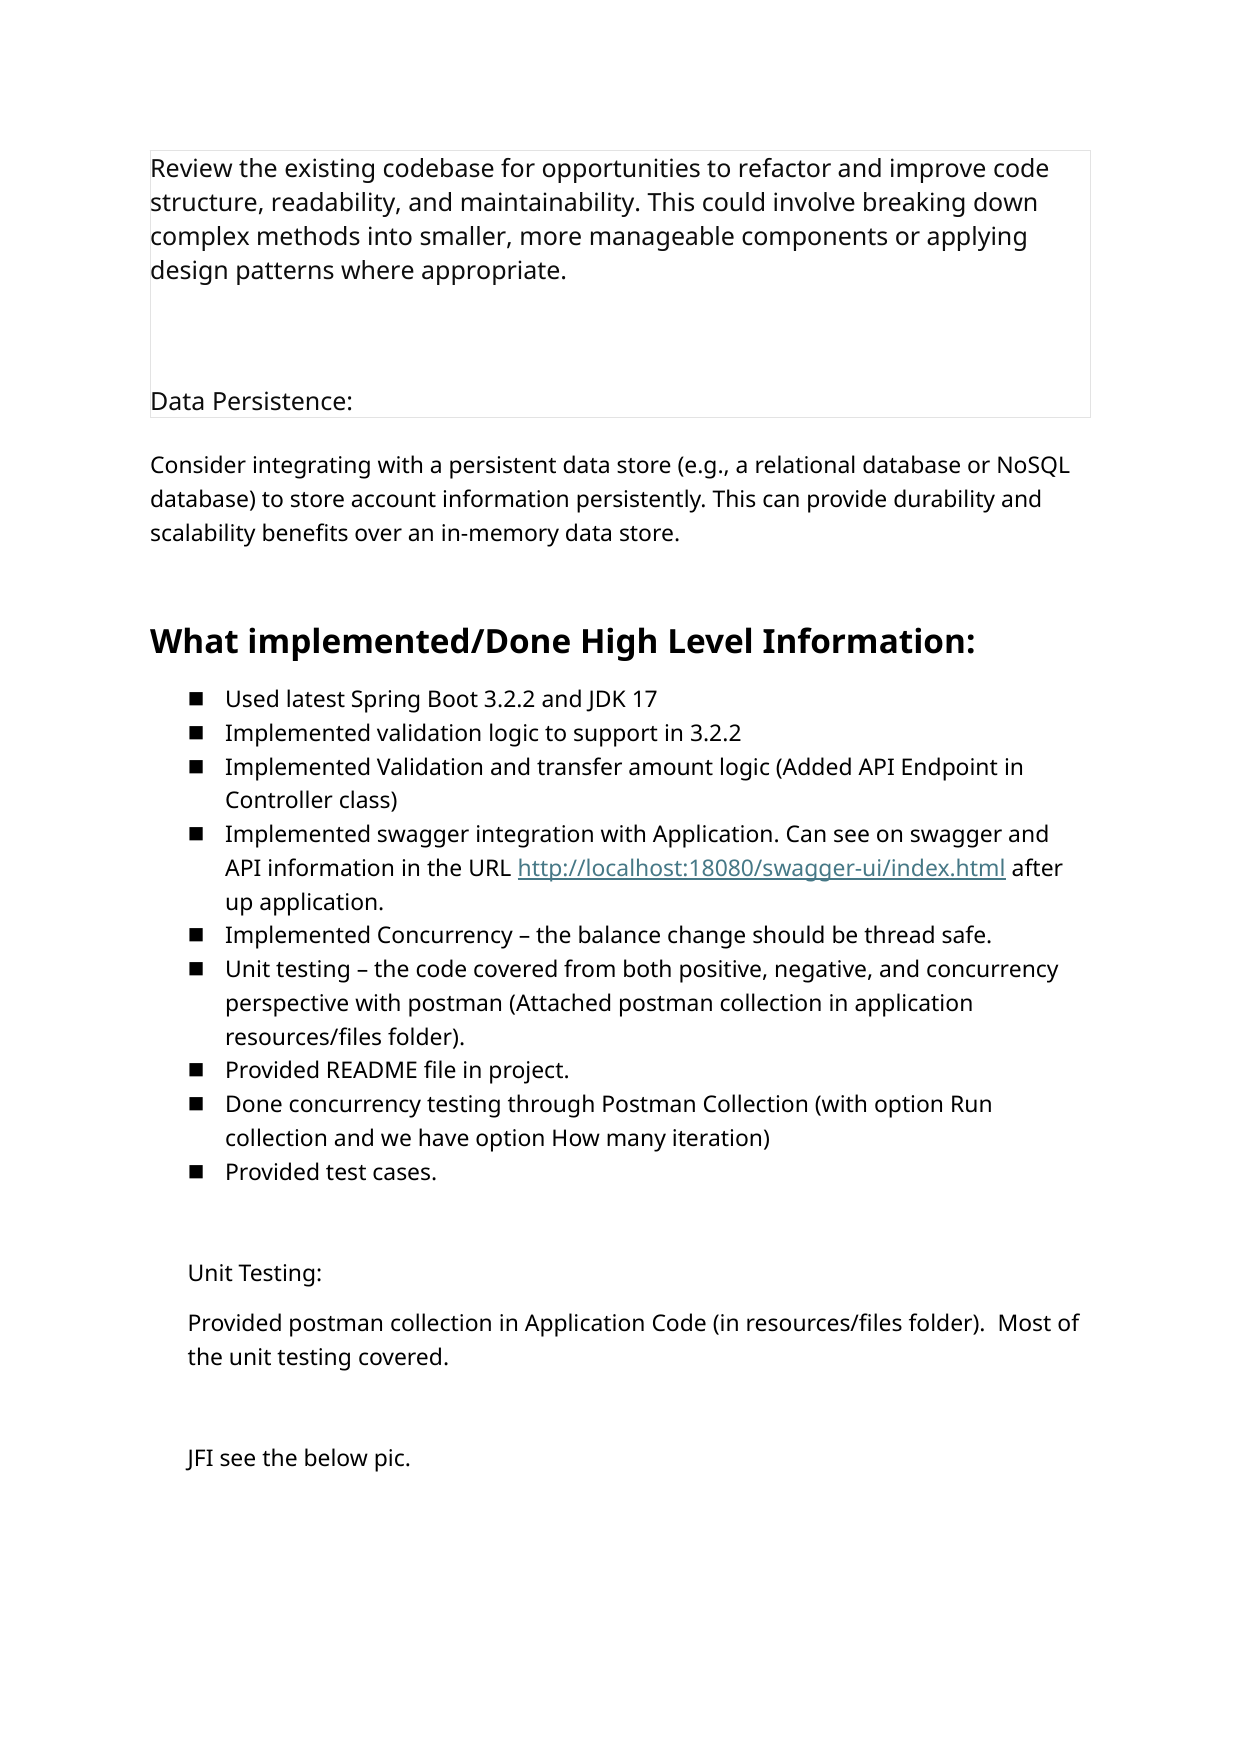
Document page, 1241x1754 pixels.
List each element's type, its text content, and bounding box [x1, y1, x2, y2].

list Used latest Spring Boot 3.2.2 and JDK 17 [187, 683, 1090, 714]
text Unit Testing: [187, 1256, 1090, 1288]
text JFI see the below pic. [187, 1441, 1090, 1473]
list Implemented Concurrency – the balance change should be thread safe. [187, 919, 1090, 951]
list Implemented swagger integration with Application. Can see on swagger and API information in the URL http://localhost:18080/swagger-ui/index.html after up application. [187, 818, 1090, 917]
text What implemented/Done High Level Information: [150, 617, 1090, 663]
text Data Persistence: [151, 383, 1090, 417]
text Review the existing codebase for opportunities to refactor and improve code structure, readability, and maintainability. This could involve breaking down complex methods into smaller, more manageable components or applying design patterns where appropriate. [151, 151, 1090, 287]
text Provided postman collection in Application Code (in resources/files folder). Most of the unit testing covered. [187, 1307, 1090, 1372]
list Provided test cases. [187, 1156, 1090, 1187]
list Implemented Validation and transfer amount logic (Added API Endpoint in Controller class) [187, 751, 1090, 816]
list Implemented validation logic to support in 3.2.2 [187, 717, 1090, 748]
text Consider integrating with a persistent data store (e.g., a relational database or NoSQL database) to store account information persistently. This can provide durability and scalability benefits over an in-memory data store. [150, 449, 1090, 548]
list Unit testing – the code covered from both positive, negative, and concurrency perspective with postman (Attached postman collection in application resources/files folder). [187, 953, 1090, 1052]
list Done concurrency testing through Postman Collection (with option Run collection and we have option How many iteration) [187, 1088, 1090, 1153]
list Provided README file in project. [187, 1054, 1090, 1086]
